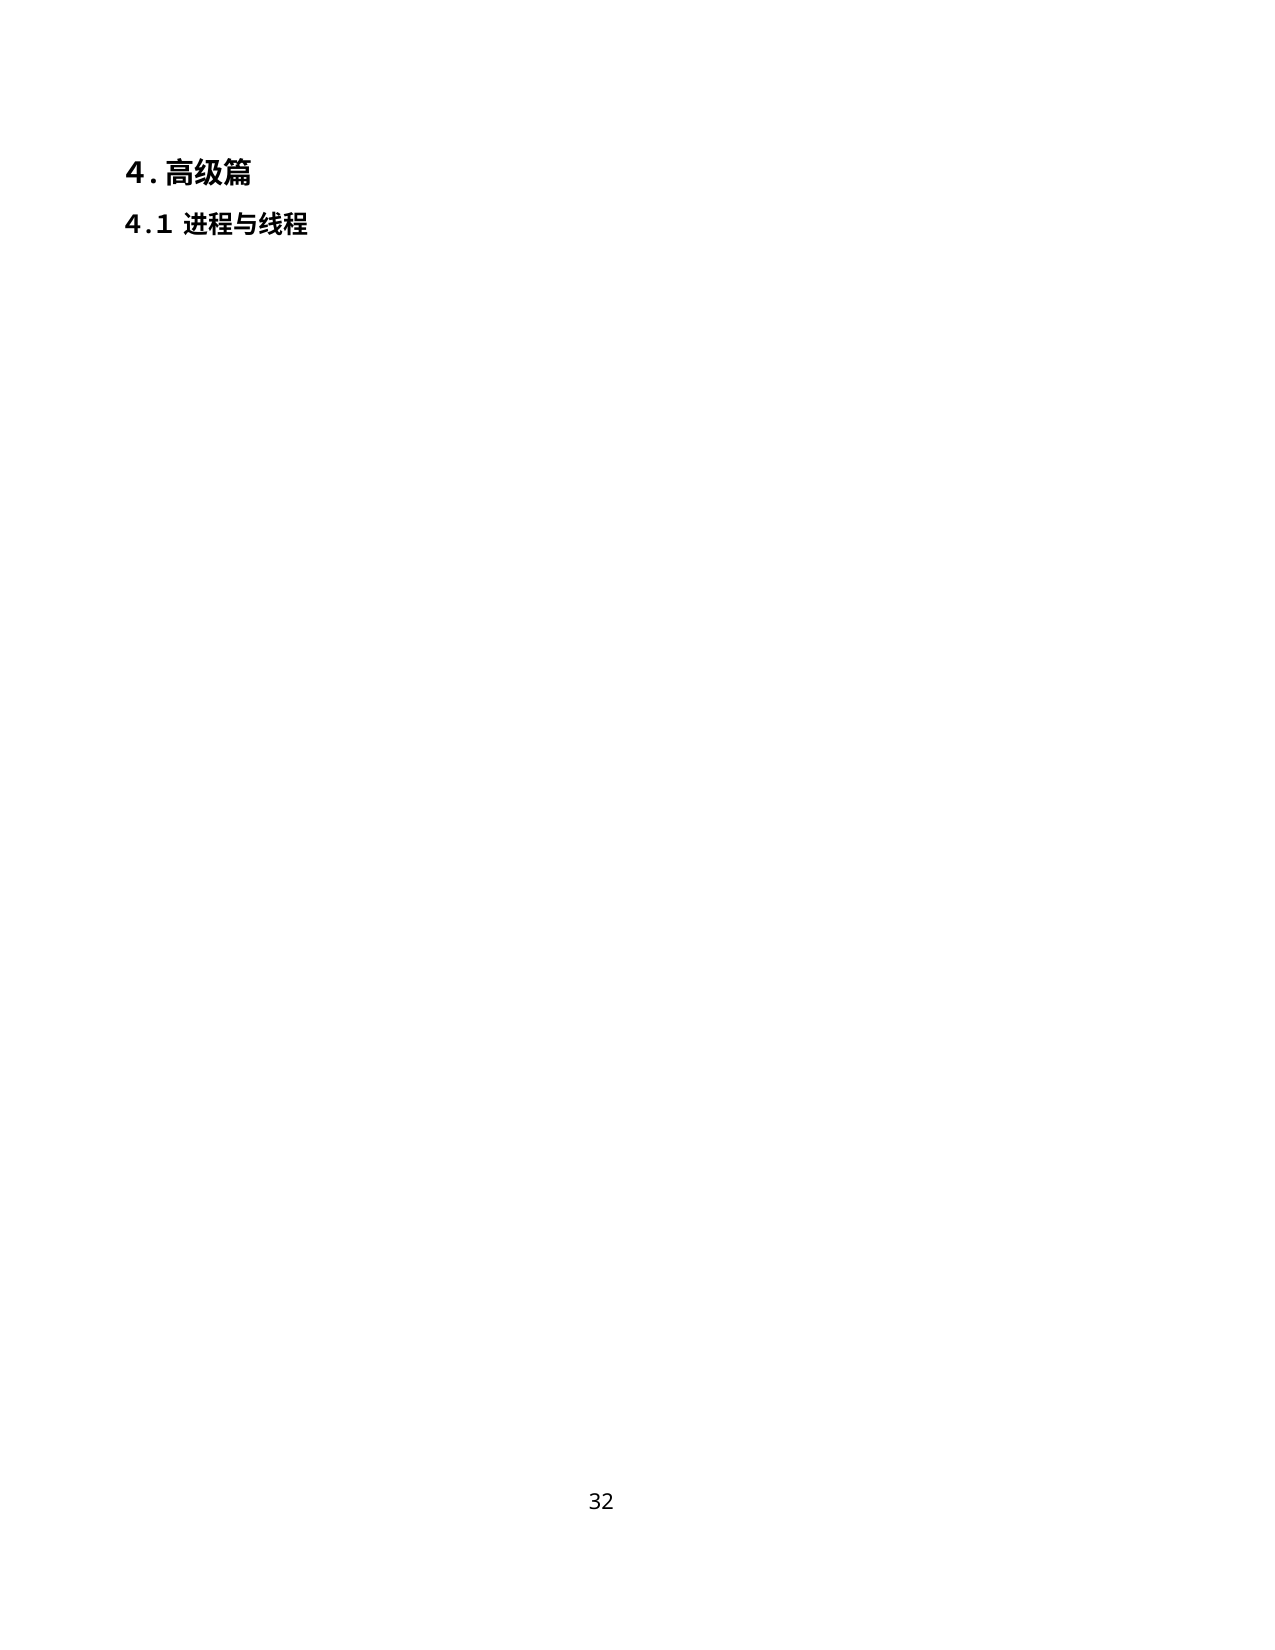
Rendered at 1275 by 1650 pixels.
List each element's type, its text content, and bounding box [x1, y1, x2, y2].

subtitle 高级篇 [120, 150, 1155, 192]
subtitle 进程与线程 [120, 205, 1155, 241]
